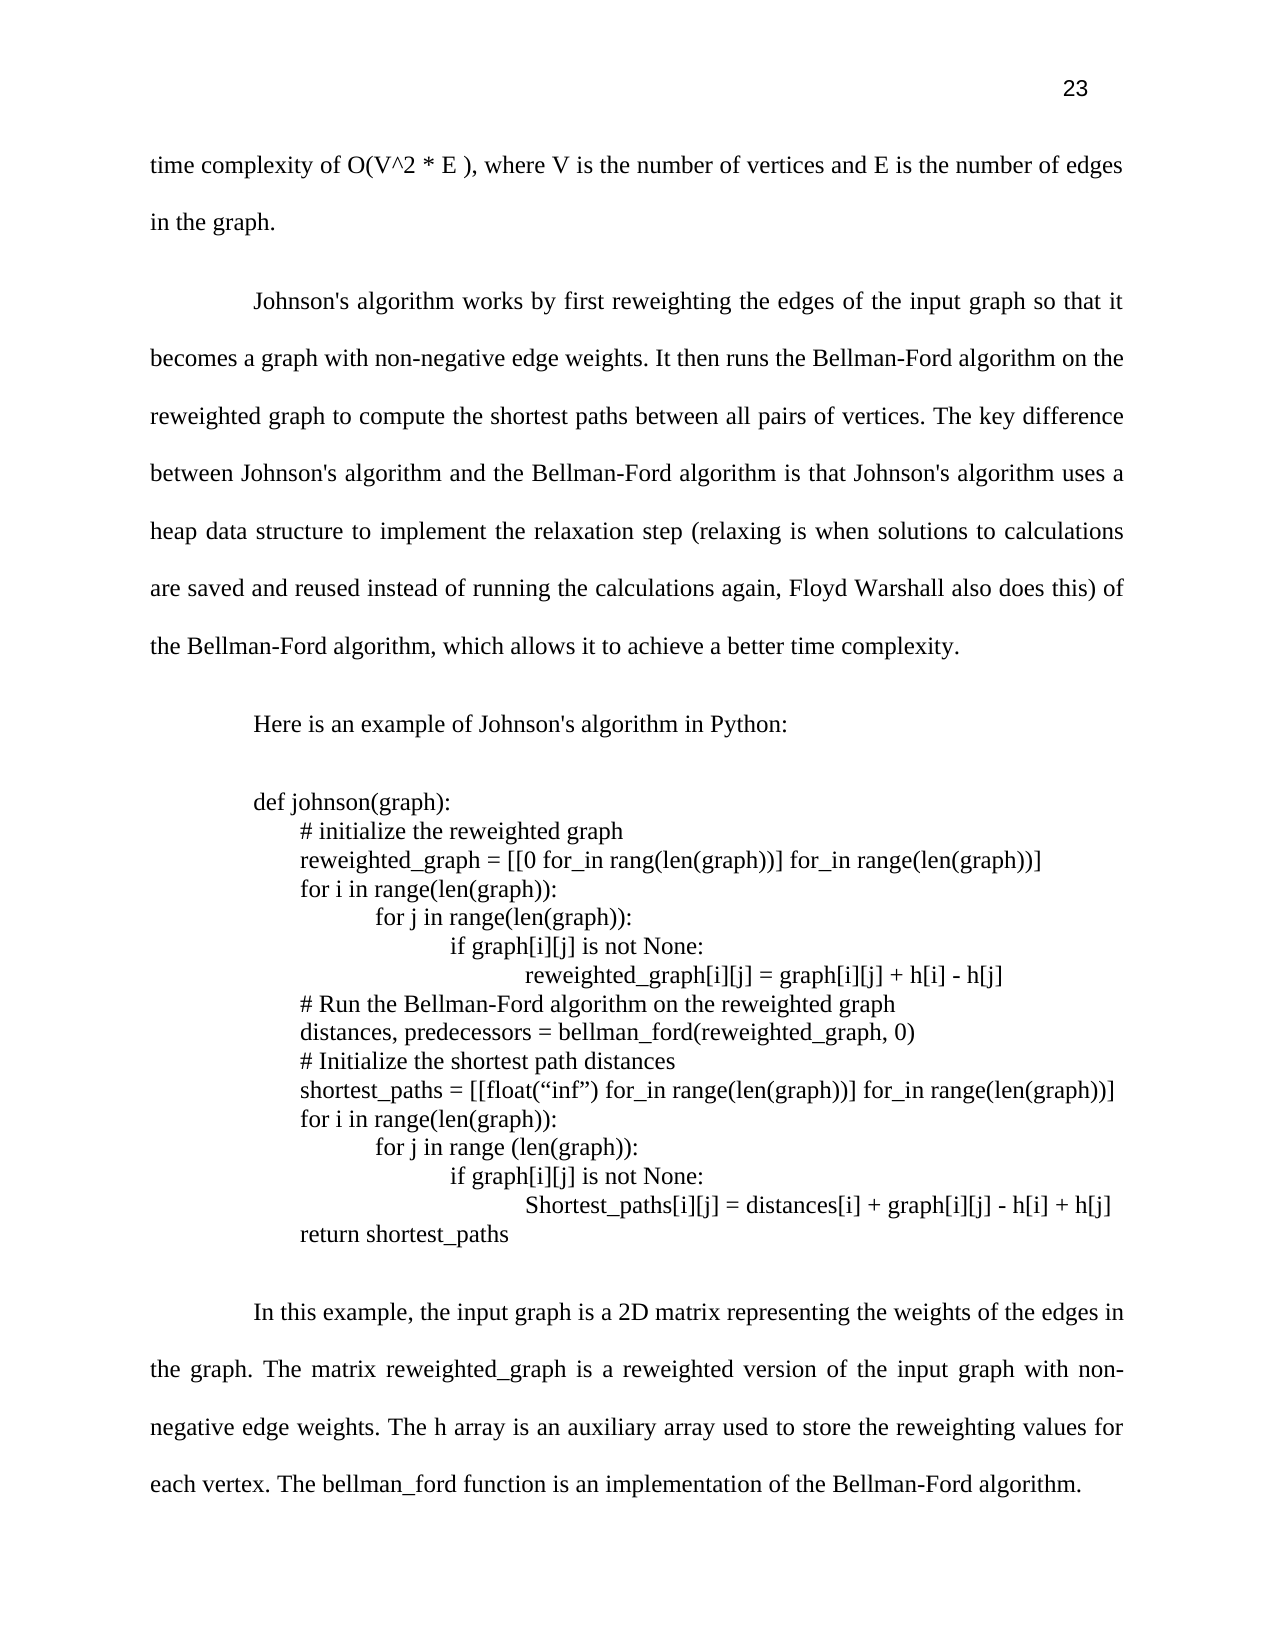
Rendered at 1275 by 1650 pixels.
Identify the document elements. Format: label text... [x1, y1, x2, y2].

text Shortest_paths[i][j] = distances[i] + graph[i][j] - h[i] + h[j] [150, 1190, 1125, 1219]
text for i in range(len(graph)): [150, 874, 1125, 902]
text def johnson(graph): [150, 787, 1125, 816]
text reweighted_graph[i][j] = graph[i][j] + h[i] - h[j] [150, 960, 1125, 989]
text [150, 150, 1125, 236]
text distances, predecessors = bellman_ford(reweighted_graph, 0) [150, 1017, 1125, 1046]
text shortest_paths = [[float(“inf”) for_in range(len(graph))] for_in range(len(graph))] [150, 1075, 1125, 1104]
text reweighted_graph = [[0 for_in rang(len(graph))] for_in range(len(graph))] [150, 845, 1125, 874]
text if graph[i][j] is not None: [150, 931, 1125, 960]
text # initialize the reweighted graph [150, 816, 1125, 845]
text for i in range(len(graph)): [150, 1104, 1125, 1132]
text Here is an example of Johnson's algorithm in Python: [150, 709, 1125, 738]
text # Run the Bellman-Ford algorithm on the reweighted graph [225, 989, 1125, 1017]
text Johnson's algorithm works by first reweighting the edges of the input graph so that it becomes a graph with non-negative edge weights. It then runs the Bellman-Ford algorithm on the reweighted graph to compute the shortest paths between all pairs of vertices. The key difference between Johnson's algorithm and the Bellman-Ford algorithm is that Johnson's algorithm uses a heap data structure to implement the relaxation step (relaxing is when solutions to calculations are saved and reused instead of running the calculations again, Floyd Warshall also does this) of the Bellman-Ford algorithm, which allows it to achieve a better time complexity. [150, 286, 1125, 659]
text if graph[i][j] is not None: [150, 1161, 1125, 1190]
text for j in range(len(graph)): [150, 902, 1125, 931]
text # Initialize the shortest path distances [150, 1046, 1125, 1075]
text In this example, the input graph is a 2D matrix representing the weights of the edges in the graph. The matrix reweighted_graph is a reweighted version of the input graph with non-negative edge weights. The h array is an auxiliary array used to store the reweighting values for each vertex. The bellman_ford function is an implementation of the Bellman-Ford algorithm. [150, 1297, 1125, 1498]
text for j in range (len(graph)): [150, 1132, 1125, 1161]
text return shortest_paths [225, 1219, 1125, 1247]
